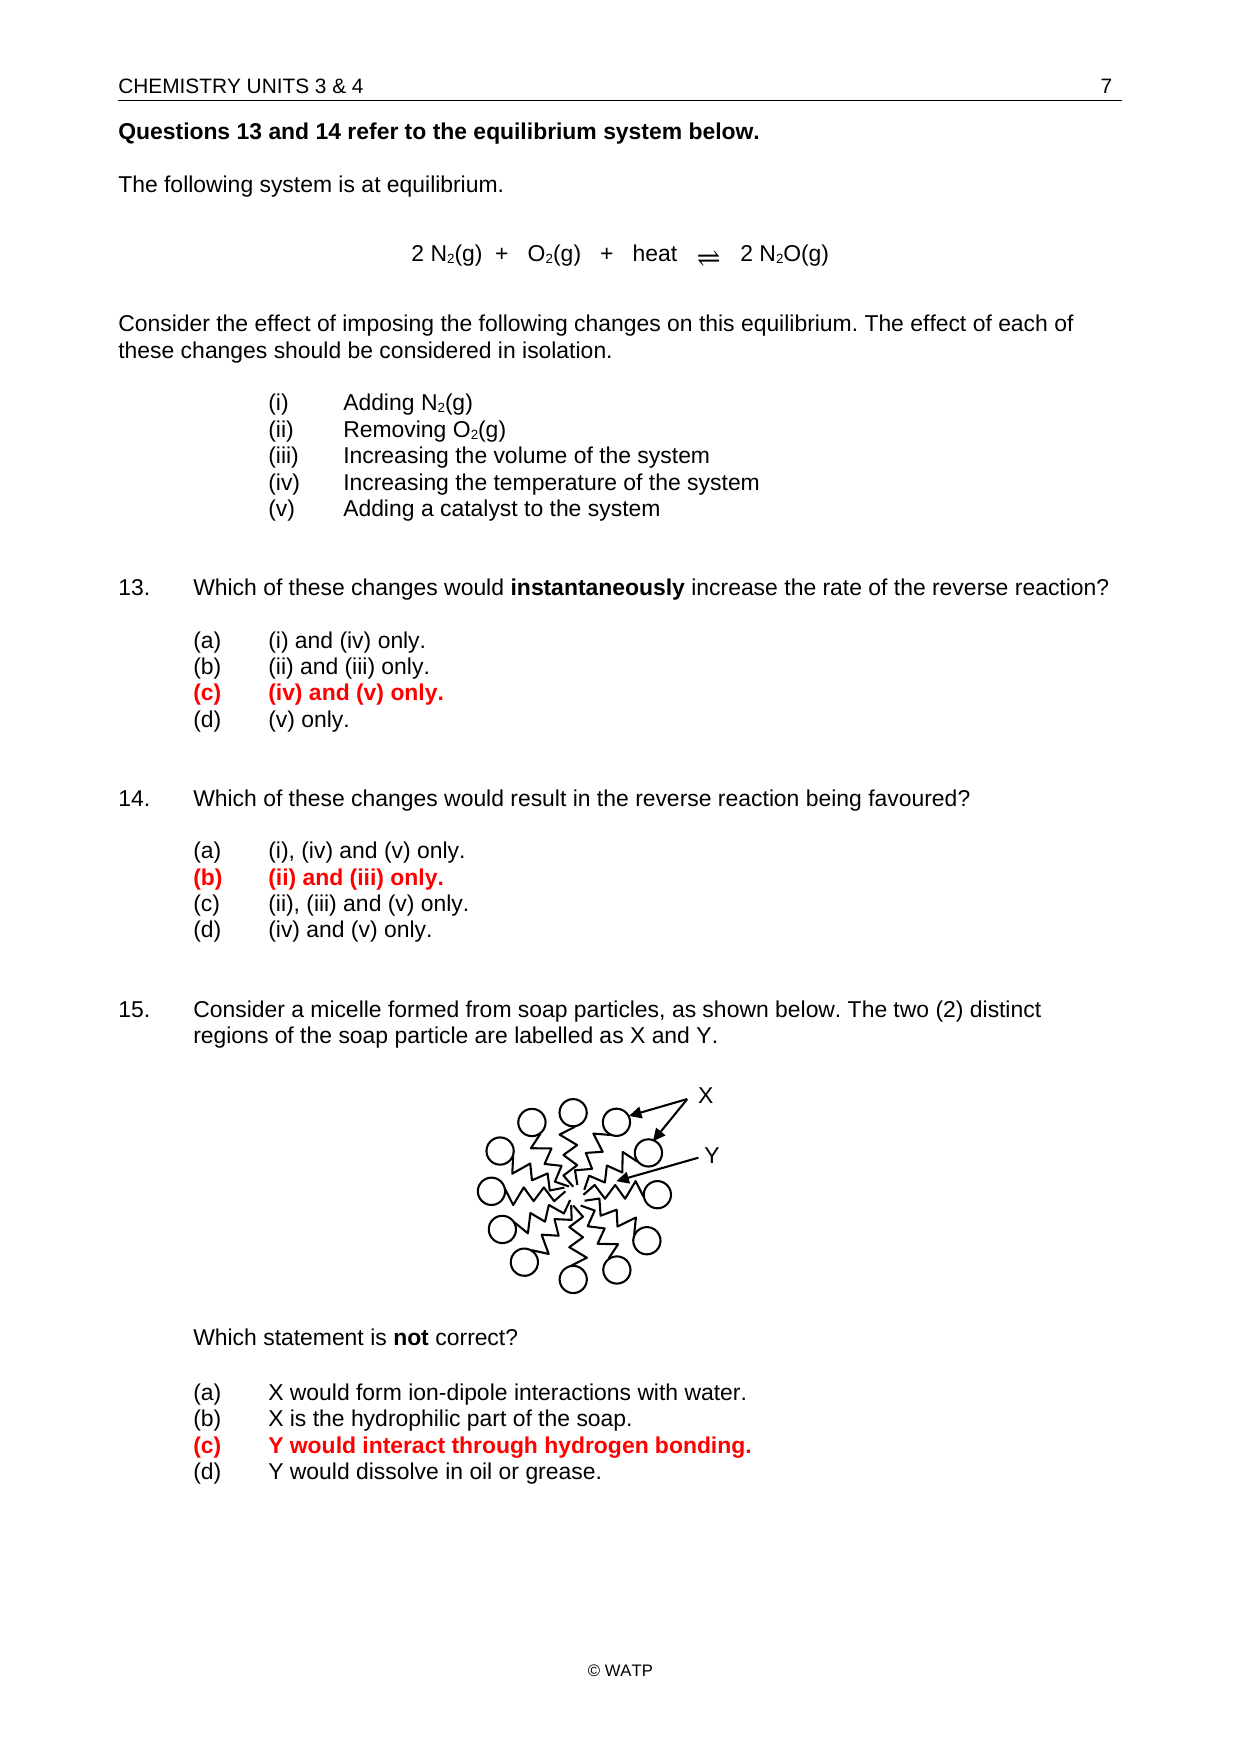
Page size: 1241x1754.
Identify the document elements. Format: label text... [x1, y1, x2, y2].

text 15. Consider a micelle formed from soap particles, as shown below. The two (2) distinct regions of the soap particle are labelled as X and Y. [118, 996, 1122, 1048]
text (b) (ii) and (iii) only. [118, 864, 1122, 890]
list Removing O2(g) [268, 416, 1122, 442]
text Questions 13 and 14 refer to the equilibrium system below. [118, 118, 1122, 144]
list Adding N2(g) [268, 389, 1122, 416]
text The following system is at equilibrium. [118, 171, 1122, 197]
text (d) (v) only. [118, 706, 1122, 732]
list Increasing the temperature of the system [268, 468, 1122, 495]
list Increasing the volume of the system [268, 442, 1122, 468]
list Y would dissolve in oil or grease. [193, 1458, 1122, 1484]
text 14. Which of these changes would result in the reverse reaction being favoured? [118, 785, 1122, 811]
text 13. Which of these changes would instantaneously increase the rate of the reverse reaction? [118, 574, 1122, 600]
text (d) (iv) and (v) only. [118, 916, 1122, 943]
list X is the hydrophilic part of the soap. [193, 1405, 1122, 1432]
list Y would interact through hydrogen bonding. [193, 1432, 1122, 1458]
text (a) (i), (iv) and (v) only. [118, 837, 1122, 864]
text (c) (iv) and (v) only. [118, 679, 1122, 706]
text (b) (ii) and (iii) only. [118, 653, 1122, 679]
text 2 N2(g) + O2(g) + heat ⇌ 2 N2O(g) [118, 237, 1122, 271]
list Adding a catalyst to the system [268, 495, 1122, 521]
list X would form ion-dipole interactions with water. [193, 1379, 1122, 1405]
text Consider the effect of imposing the following changes on this equilibrium. The effect of each of these changes should be considered in isolation. [118, 310, 1122, 363]
text (a) (i) and (iv) only. [118, 627, 1122, 653]
text (c) (ii), (iii) and (v) only. [118, 890, 1122, 916]
text Which statement is not correct? [118, 1324, 1122, 1350]
